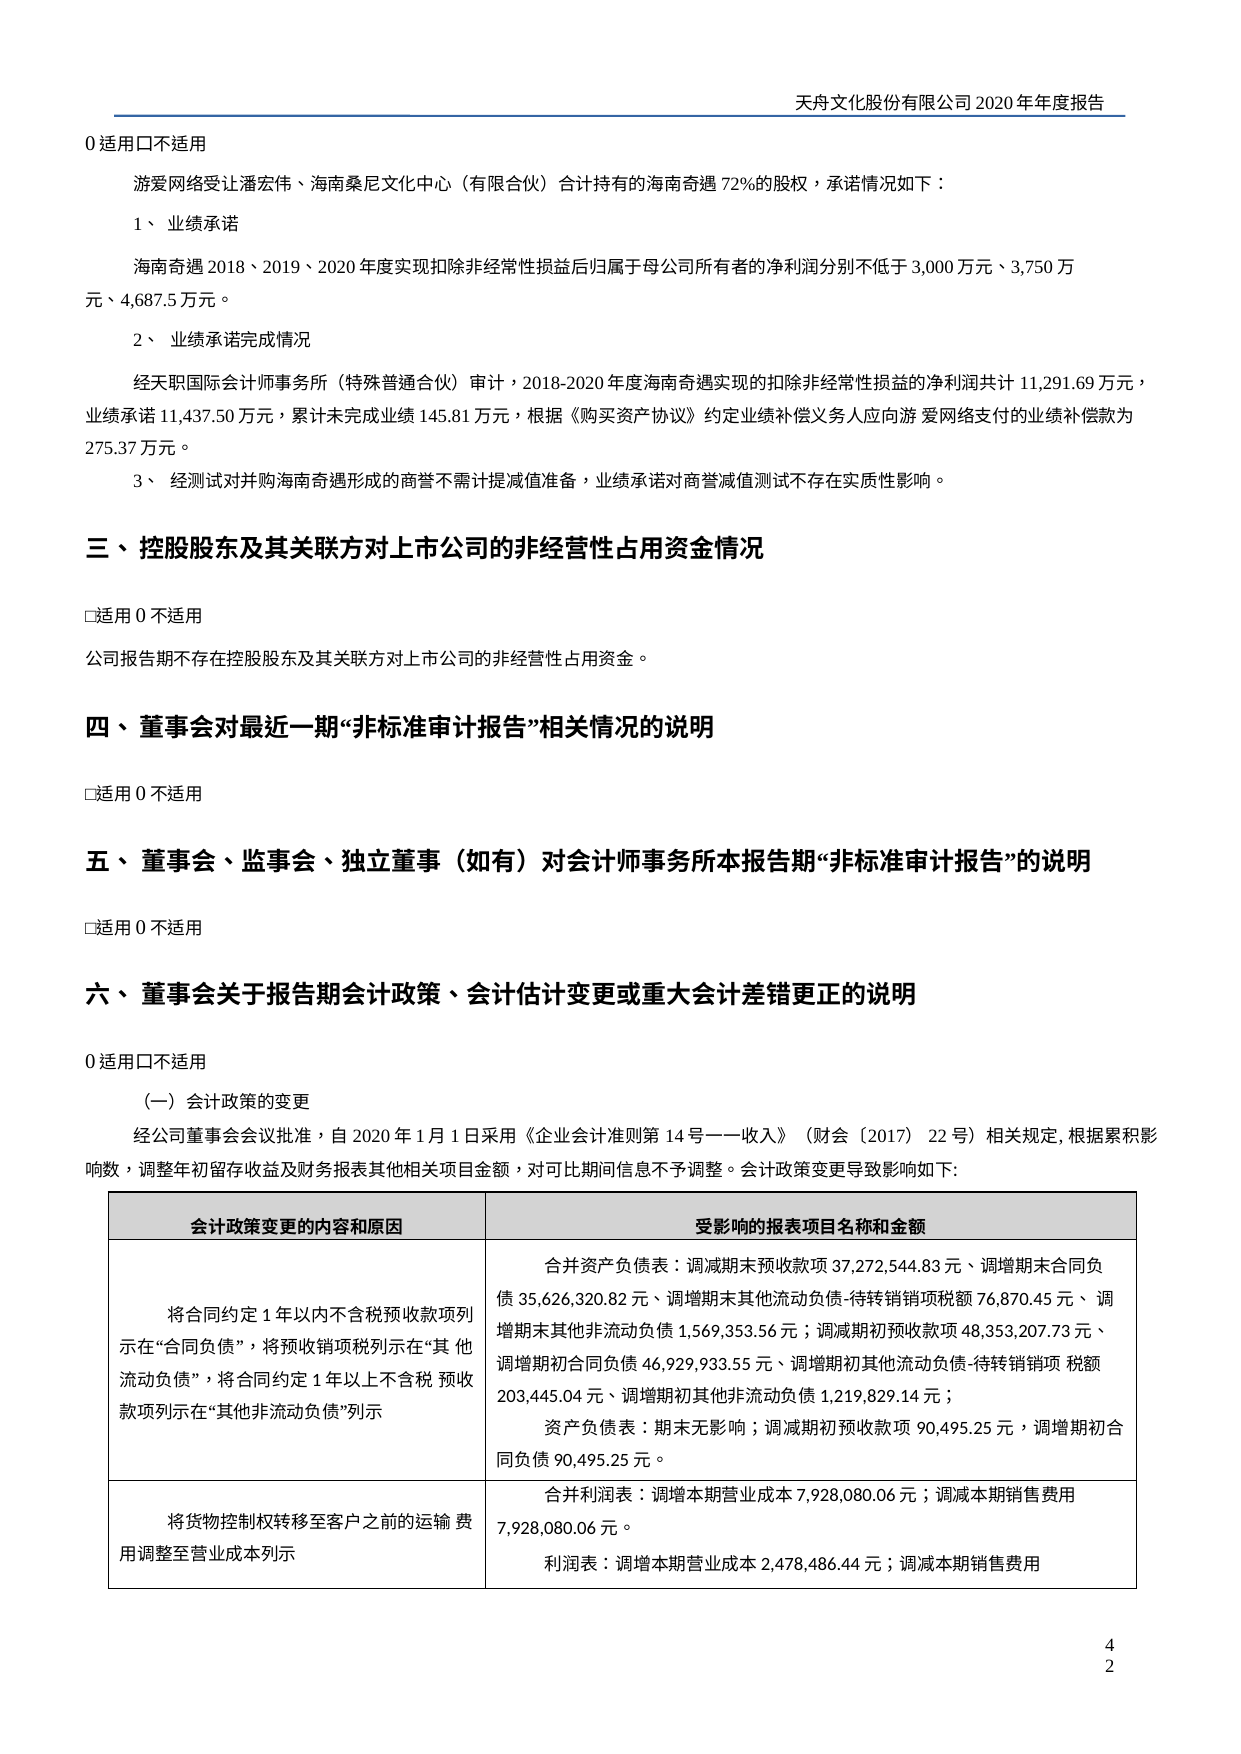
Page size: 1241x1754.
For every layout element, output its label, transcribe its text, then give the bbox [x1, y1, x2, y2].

text □适用0不适用 [85, 603, 1159, 627]
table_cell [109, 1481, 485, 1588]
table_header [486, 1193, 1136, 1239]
text 六、 董事会关于报告期会计政策、会计估计变更或重大会计差错更正的说明 [85, 977, 1159, 1011]
text 1、 业绩承诺 [85, 212, 1159, 236]
text 游爱网络受让潘宏伟、海南桑尼文化中心（有限合伙）合计持有的海南奇遇72%的股权，承诺情况如下： [85, 164, 1159, 197]
text 公司报告期不存在控股股东及其关联方对上市公司的非经营性占用资金。 [85, 640, 1159, 672]
text 0适用口不适用 [85, 1048, 1159, 1074]
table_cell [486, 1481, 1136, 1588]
text 海南奇遇2018、2019、2020年度实现扣除非经常性损益后归属于母公司所有者的净利润分别不低于3,000万元、3,750 万元、4,687.5万元。 [85, 248, 1159, 313]
text 经公司董事会会议批准，自2020年1月1日采用《企业会计准则第14号一一收入》（财会〔2017） 22号）相关规定, 根据累积影响数，调整年初留存收益及财务报表其他相关项目金额，对可比期间信息不予调整。会计政策变更导致影响如下: [85, 1115, 1159, 1183]
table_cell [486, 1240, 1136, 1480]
text □适用0不适用 [85, 915, 1159, 939]
text 2、 业绩承诺完成情况 [85, 327, 1159, 352]
text 经天职国际会计师事务所（特殊普通合伙）审计，2018-2020年度海南奇遇实现的扣除非经常性损益的净利润共计 11,291.69万元，业绩承诺11,437.50万元，累计未完成业绩145.81万元，根据《购买资产协议》约定业绩补偿义务人应向游 爱网络支付的业绩补偿款为275.37万元。 [85, 364, 1159, 461]
text 五、 董事会、监事会、独立董事（如有）对会计师事务所本报告期“非标准审计报告”的说明 [85, 843, 1159, 877]
text 四、 董事会对最近一期“非标准审计报告”相关情况的说明 [85, 710, 1159, 744]
text 三、 控股股东及其关联方对上市公司的非经营性占用资金情况 [85, 531, 1159, 565]
text □适用0不适用 [85, 781, 1159, 806]
text （一）会计政策的变更 [85, 1083, 1159, 1115]
text 0适用口不适用 [85, 130, 1159, 156]
text 3、 经测试对并购海南奇遇形成的商誉不需计提减值准备，业绩承诺对商誉减值测试不存在实质性影响。 [85, 461, 1159, 494]
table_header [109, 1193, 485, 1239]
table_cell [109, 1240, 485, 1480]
